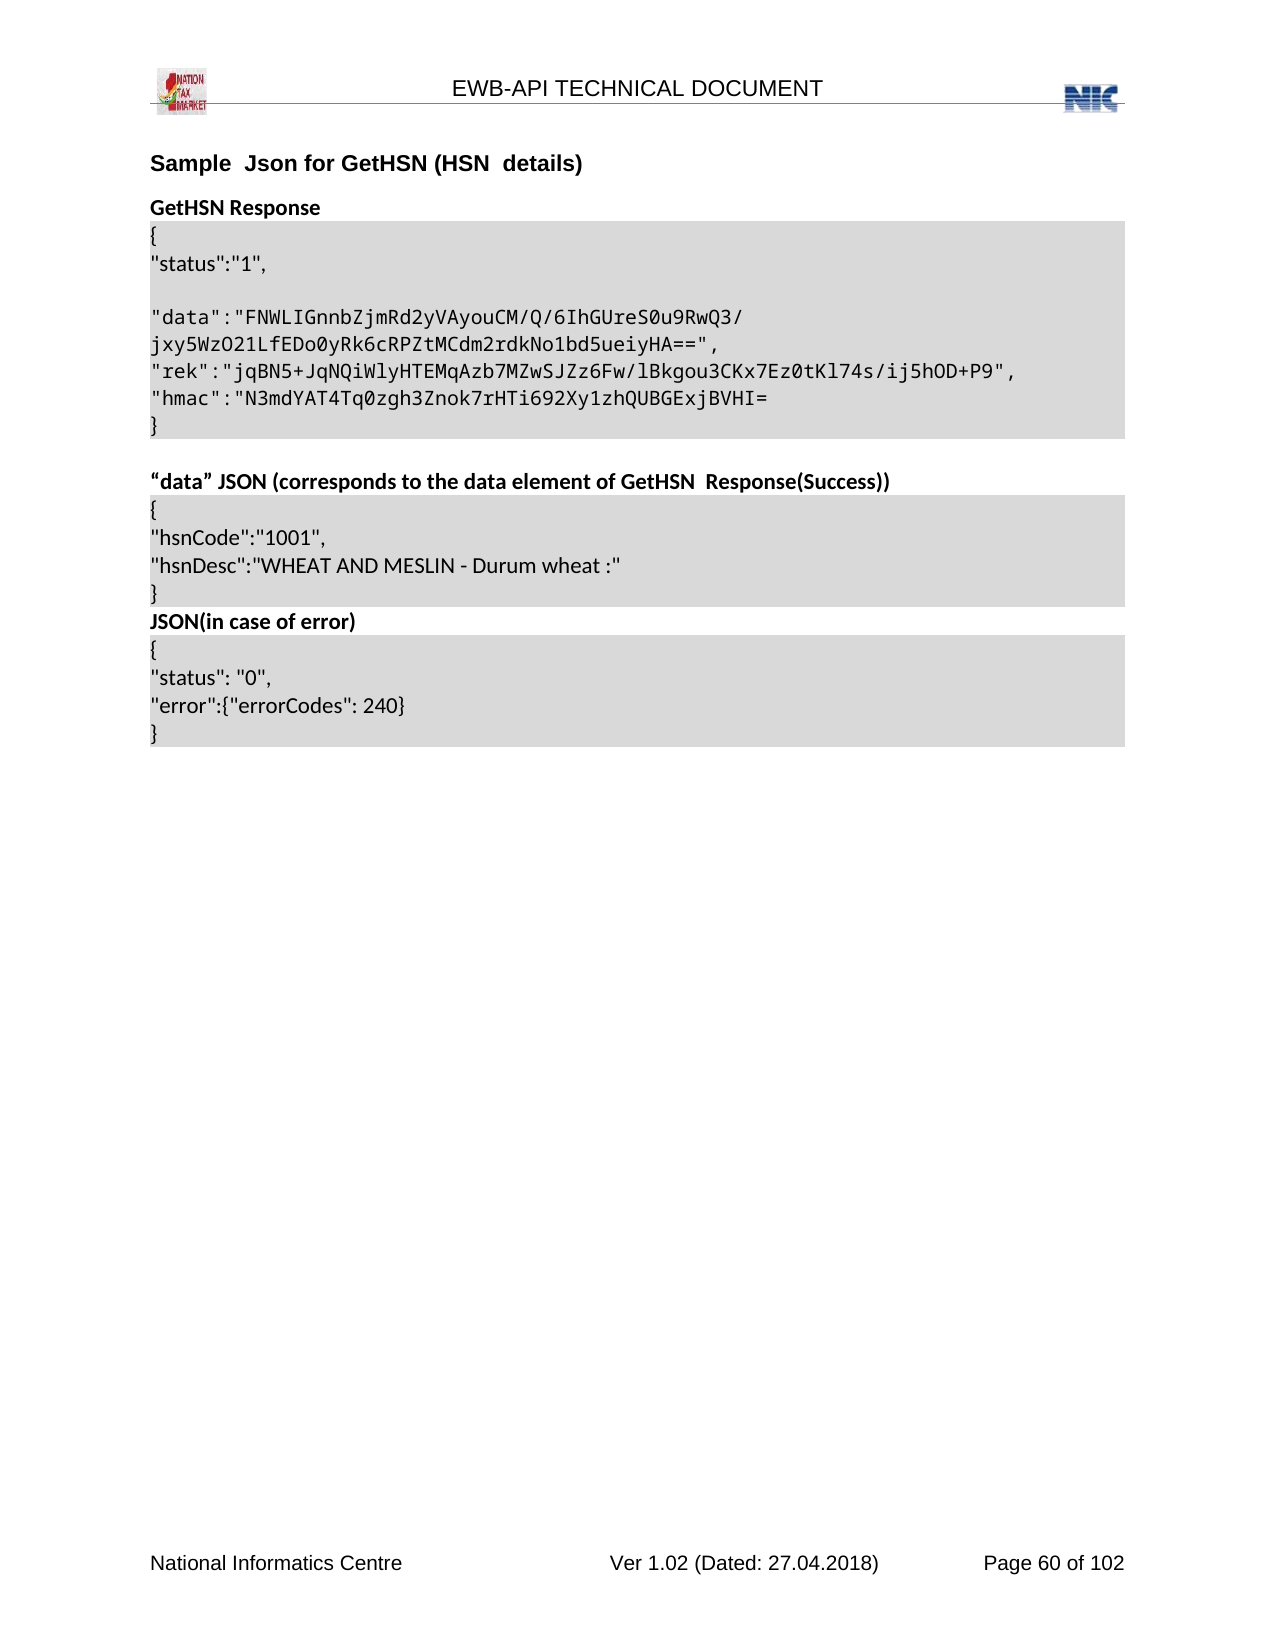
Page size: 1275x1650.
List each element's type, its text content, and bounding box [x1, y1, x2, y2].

text "status": "0", [150, 663, 1125, 691]
picture [156, 104, 207, 115]
text Sample Json for GetHSN (HSN details) [150, 150, 1125, 176]
text "hmac":"N3mdYAT4Tq0zgh3Znok7rHTi692Xy1zhQUBGExjBVHI= [150, 384, 1125, 411]
text "data":"FNWLIGnnbZjmRd2yVAyouCM/Q/6IhGUreS0u9RwQ3/jxy5WzO21LfEDo0yRk6cRPZtMCdm2rdkNo1bd5ueiyHA==", [150, 303, 1125, 357]
picture [1059, 81, 1121, 103]
picture [156, 68, 207, 103]
picture [1059, 104, 1121, 115]
text JSON(in case of error) [150, 607, 1125, 635]
text { [150, 635, 1125, 663]
text { [150, 495, 1125, 523]
text "error":{"errorCodes": 240} [150, 691, 1125, 719]
text "hsnCode":"1001", [150, 523, 1125, 551]
text “data” JSON (corresponds to the data element of GetHSN Response(Success)) [150, 467, 1125, 495]
text "rek":"jqBN5+JqNQiWlyHTEMqAzb7MZwSJZz6Fw/lBkgou3CKx7Ez0tKl74s/ij5hOD+P9", [150, 357, 1125, 384]
text "hsnDesc":"WHEAT AND MESLIN - Durum wheat :" [150, 551, 1125, 579]
text } [150, 579, 1125, 607]
text { "status":"1", [150, 221, 1125, 303]
text } [150, 411, 1125, 439]
text GetHSN Response [150, 193, 1125, 221]
text } [150, 719, 1125, 747]
